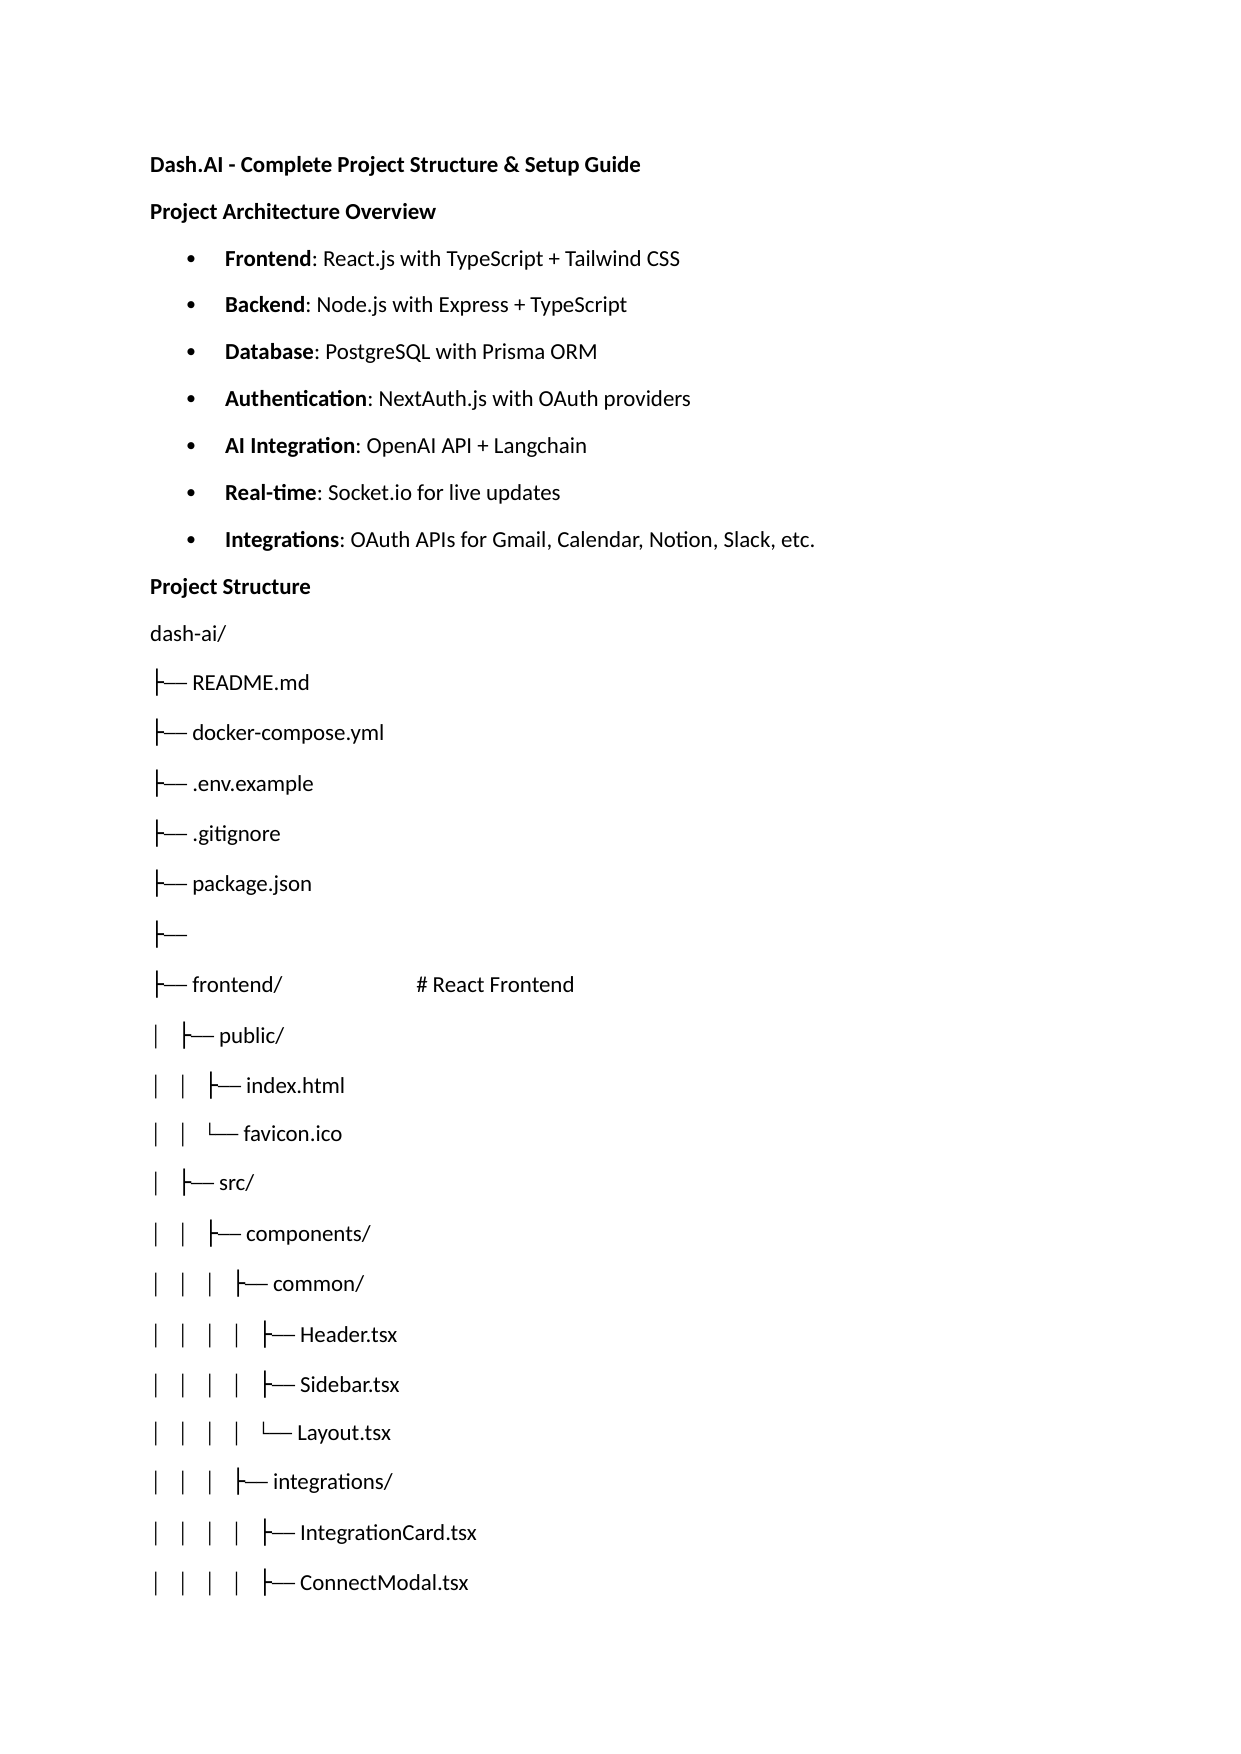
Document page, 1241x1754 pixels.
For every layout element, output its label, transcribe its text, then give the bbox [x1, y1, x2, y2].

text │ │ ├── components/ [150, 1217, 1090, 1248]
text ├── .gitignore [150, 817, 1090, 848]
text ├── README.md [150, 666, 1090, 697]
list Frontend: React.js with TypeScript + Tailwind CSS [187, 244, 1090, 272]
text ├── docker-compose.yml [150, 716, 1090, 747]
text │ │ │ │ ├── ConnectModal.tsx [150, 1566, 1090, 1597]
list Backend: Node.js with Express + TypeScript [187, 291, 1090, 319]
text │ │ ├── index.html [150, 1069, 1090, 1100]
text │ │ │ ├── integrations/ [150, 1465, 1090, 1496]
text │ ├── public/ [150, 1018, 1090, 1050]
text ├── [150, 918, 1090, 949]
list Real-time: Socket.io for live updates [187, 478, 1090, 506]
text dash-ai/ [150, 619, 1090, 647]
text │ │ │ │ └── Layout.tsx [150, 1418, 1090, 1446]
list Integrations: OAuth APIs for Gmail, Calendar, Notion, Slack, etc. [187, 525, 1090, 553]
text ├── frontend/ # React Frontend [150, 968, 1090, 999]
text │ │ └── favicon.ico [150, 1119, 1090, 1147]
text │ │ │ ├── common/ [150, 1267, 1090, 1298]
list AI Integration: OpenAI API + Langchain [187, 431, 1090, 459]
text Project Structure [150, 572, 1090, 600]
list Authentication: NextAuth.js with OAuth providers [187, 384, 1090, 412]
text │ │ │ │ ├── IntegrationCard.tsx [150, 1516, 1090, 1547]
text Dash.AI - Complete Project Structure & Setup Guide [150, 150, 1090, 178]
text ├── .env.example [150, 766, 1090, 798]
list Database: PostgreSQL with Prisma ORM [187, 337, 1090, 366]
text │ │ │ │ ├── Header.tsx [150, 1317, 1090, 1349]
text Project Architecture Overview [150, 197, 1090, 225]
text │ │ │ │ ├── Sidebar.tsx [150, 1368, 1090, 1399]
text │ ├── src/ [150, 1166, 1090, 1197]
text ├── package.json [150, 867, 1090, 898]
